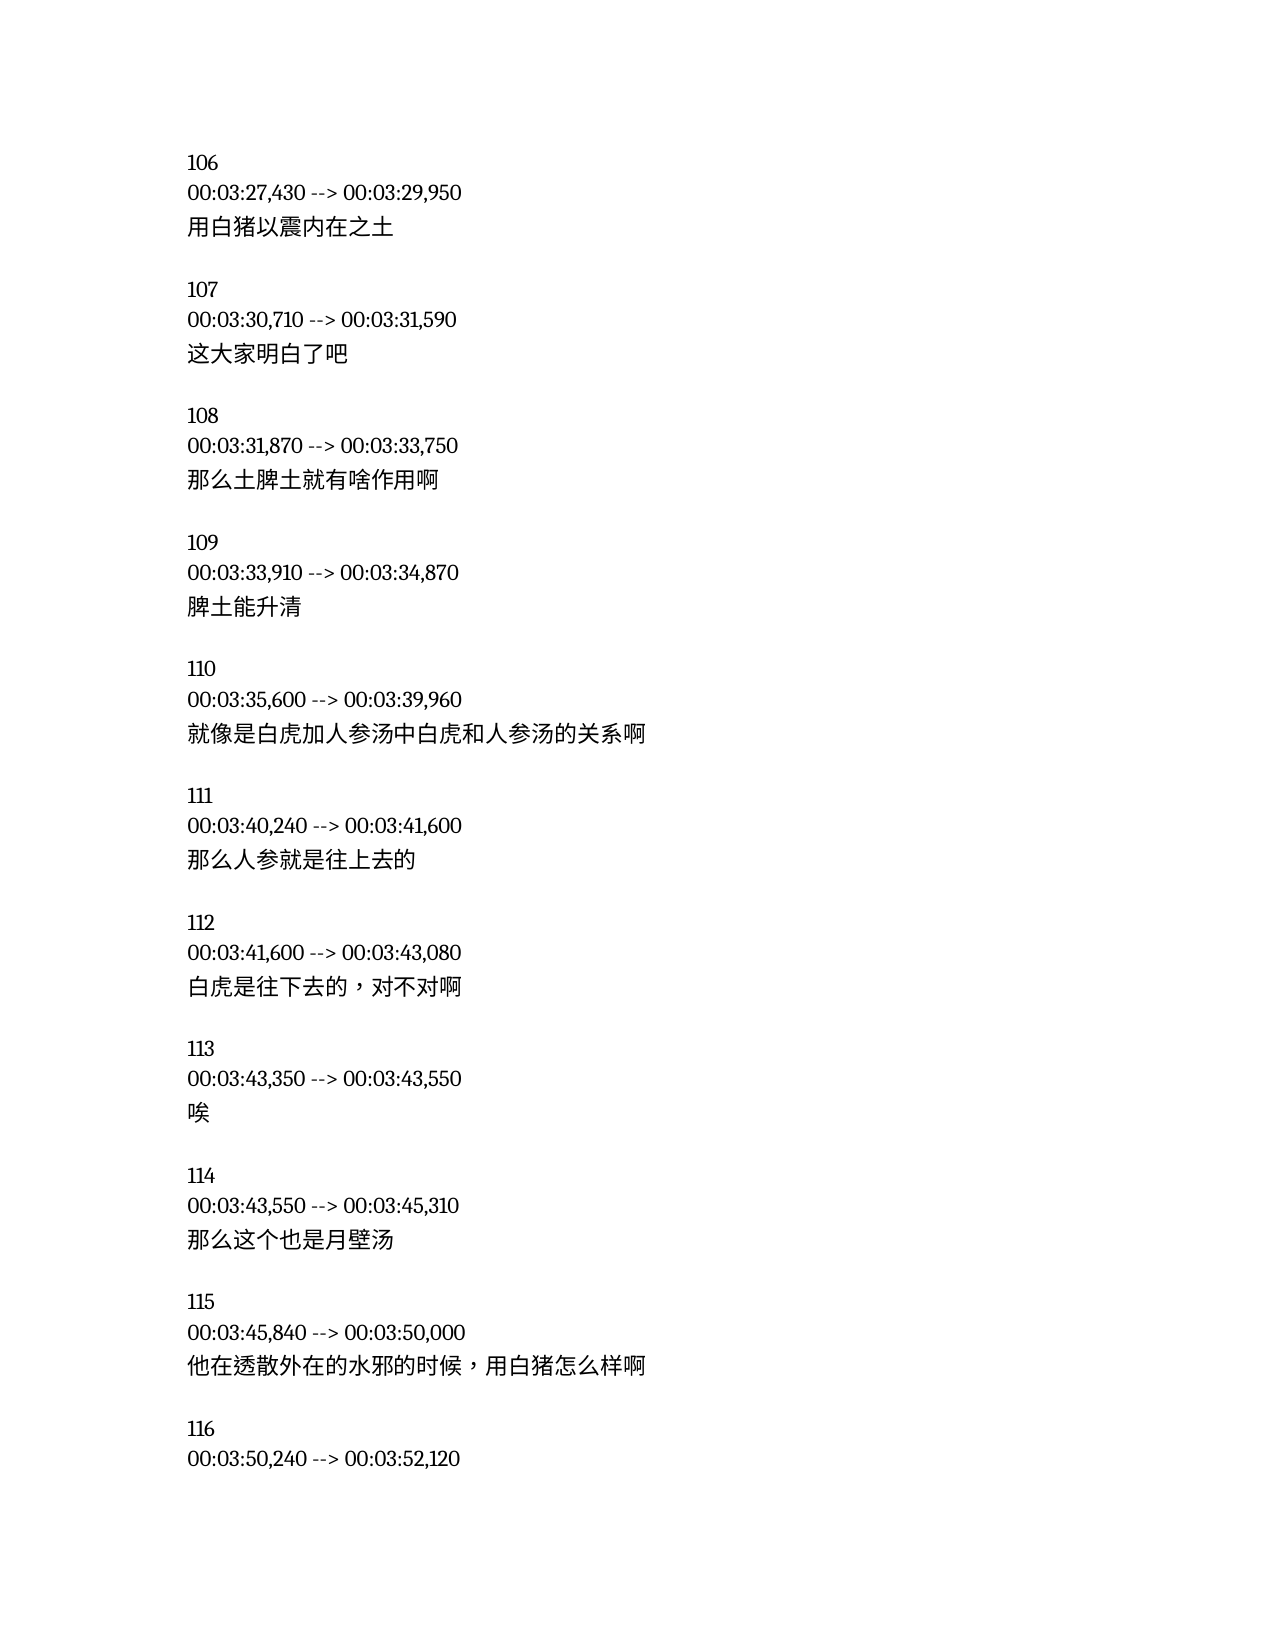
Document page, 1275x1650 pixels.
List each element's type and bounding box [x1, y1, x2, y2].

text [187, 150, 1087, 1472]
